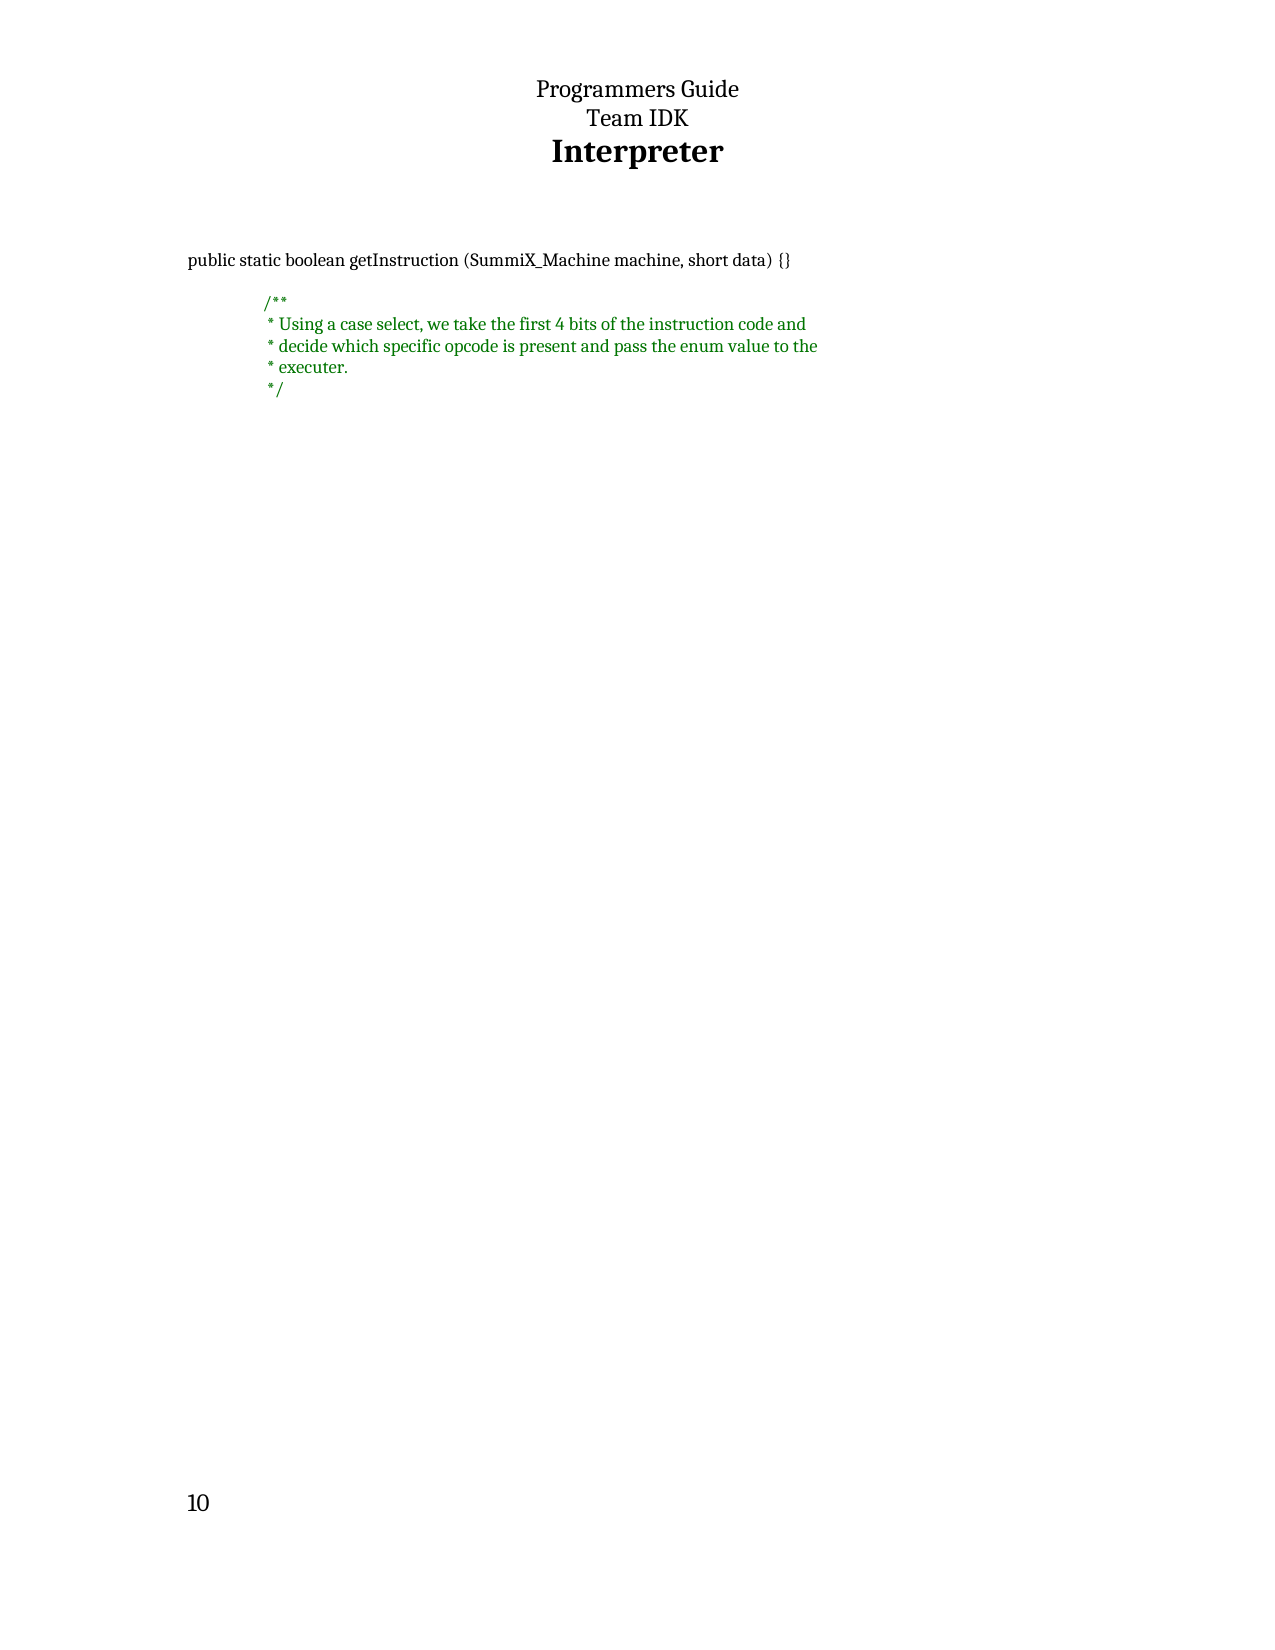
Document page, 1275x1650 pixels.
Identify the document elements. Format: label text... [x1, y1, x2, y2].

text Interpreter [187, 132, 1087, 171]
text * executer. [187, 357, 1087, 378]
text * decide which specific opcode is present and pass the enum value to the [187, 335, 1087, 357]
text /** [187, 292, 1087, 314]
text */ [187, 378, 1087, 400]
text * Using a case select, we take the first 4 bits of the instruction code and [187, 314, 1087, 335]
text public static boolean getInstruction (SummiX_Machine machine, short data) {} [187, 249, 1087, 271]
